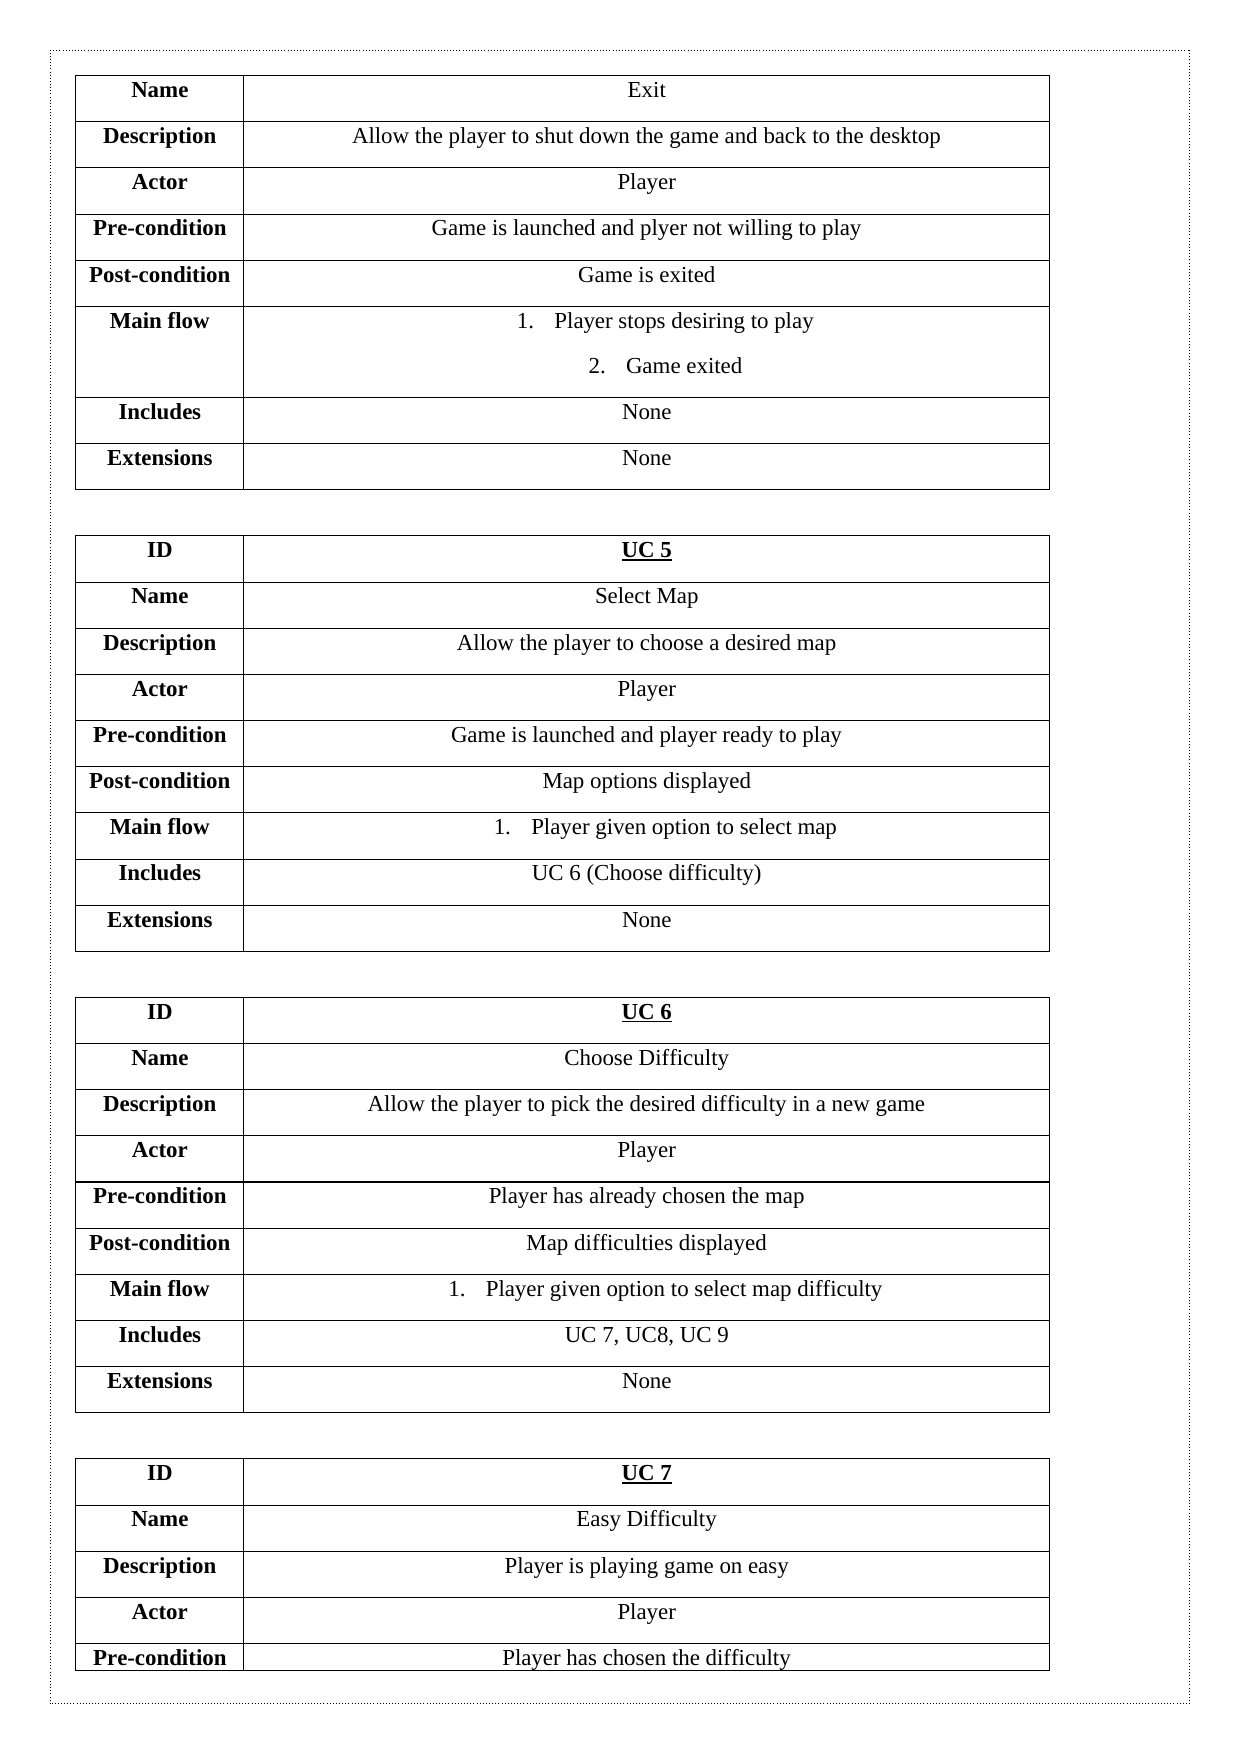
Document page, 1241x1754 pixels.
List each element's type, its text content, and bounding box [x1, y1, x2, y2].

table_cell Allow the player to pick the desired difficulty in a new game [244, 1090, 1049, 1135]
table_cell Name [76, 1044, 243, 1089]
table_header ID [76, 998, 243, 1043]
table_cell Player [244, 1136, 1049, 1181]
table_cell Post-condition [76, 261, 243, 306]
table_cell Player is playing game on easy [244, 1552, 1049, 1597]
table_cell None [244, 444, 1049, 489]
table_cell Map difficulties displayed [244, 1229, 1049, 1274]
table_cell Pre-condition [76, 1183, 243, 1228]
table_cell Player given option to select map difficulty [244, 1275, 1049, 1320]
table_cell Description [76, 629, 243, 674]
table_cell Includes [76, 860, 243, 904]
table_cell Extensions [76, 906, 243, 951]
table_cell Pre-condition [76, 215, 243, 259]
table_cell Player [244, 675, 1049, 720]
table_cell None [244, 1367, 1049, 1412]
table_cell Easy Difficulty [244, 1506, 1049, 1551]
table_cell Description [76, 122, 243, 167]
table_cell Name [76, 583, 243, 628]
table_cell Player [244, 168, 1049, 213]
table_cell Main flow [76, 813, 243, 858]
table_header UC 6 [244, 998, 1049, 1043]
table_header UC 7 [244, 1459, 1049, 1504]
table_cell Select Map [244, 583, 1049, 628]
table_cell Description [76, 1552, 243, 1597]
table_cell Actor [76, 168, 243, 213]
table_cell UC 7, UC8, UC 9 [244, 1321, 1049, 1366]
table_cell Allow the player to shut down the game and back to the desktop [244, 122, 1049, 167]
table_cell Description [76, 1090, 243, 1135]
table_cell Map options displayed [244, 767, 1049, 812]
table_cell Post-condition [76, 767, 243, 812]
table_cell Allow the player to choose a desired map [244, 629, 1049, 674]
table_cell None [244, 906, 1049, 951]
table_cell Name [76, 76, 243, 121]
table_cell Extensions [76, 1367, 243, 1412]
table_cell None [244, 398, 1049, 443]
table_cell Game is launched and plyer not willing to play [244, 215, 1049, 259]
table_header ID [76, 1459, 243, 1504]
table_cell Exit [244, 76, 1049, 121]
table_cell Actor [76, 675, 243, 720]
table_header UC 5 [244, 536, 1049, 582]
table_cell Actor [76, 1136, 243, 1181]
table_cell Main flow [76, 1275, 243, 1320]
table_cell Player stops desiring to play Game exited [244, 307, 1049, 397]
table_cell Choose Difficulty [244, 1044, 1049, 1089]
table_cell Extensions [76, 444, 243, 489]
table_cell Includes [76, 1321, 243, 1366]
table_cell Actor [76, 1598, 243, 1643]
table_cell Name [76, 1506, 243, 1551]
table_cell Game is exited [244, 261, 1049, 306]
table_cell Player [244, 1598, 1049, 1643]
table_cell Main flow [76, 307, 243, 397]
table_cell Pre-condition [76, 721, 243, 766]
table_cell Pre-condition [76, 1644, 243, 1670]
table_header ID [76, 536, 243, 582]
table_cell Player given option to select map [244, 813, 1049, 858]
table_cell UC 6 (Choose difficulty) [244, 860, 1049, 904]
table_cell Game is launched and player ready to play [244, 721, 1049, 766]
table_cell Post-condition [76, 1229, 243, 1274]
table_cell Player has already chosen the map [244, 1183, 1049, 1228]
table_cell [244, 1644, 1049, 1670]
table_cell Includes [76, 398, 243, 443]
